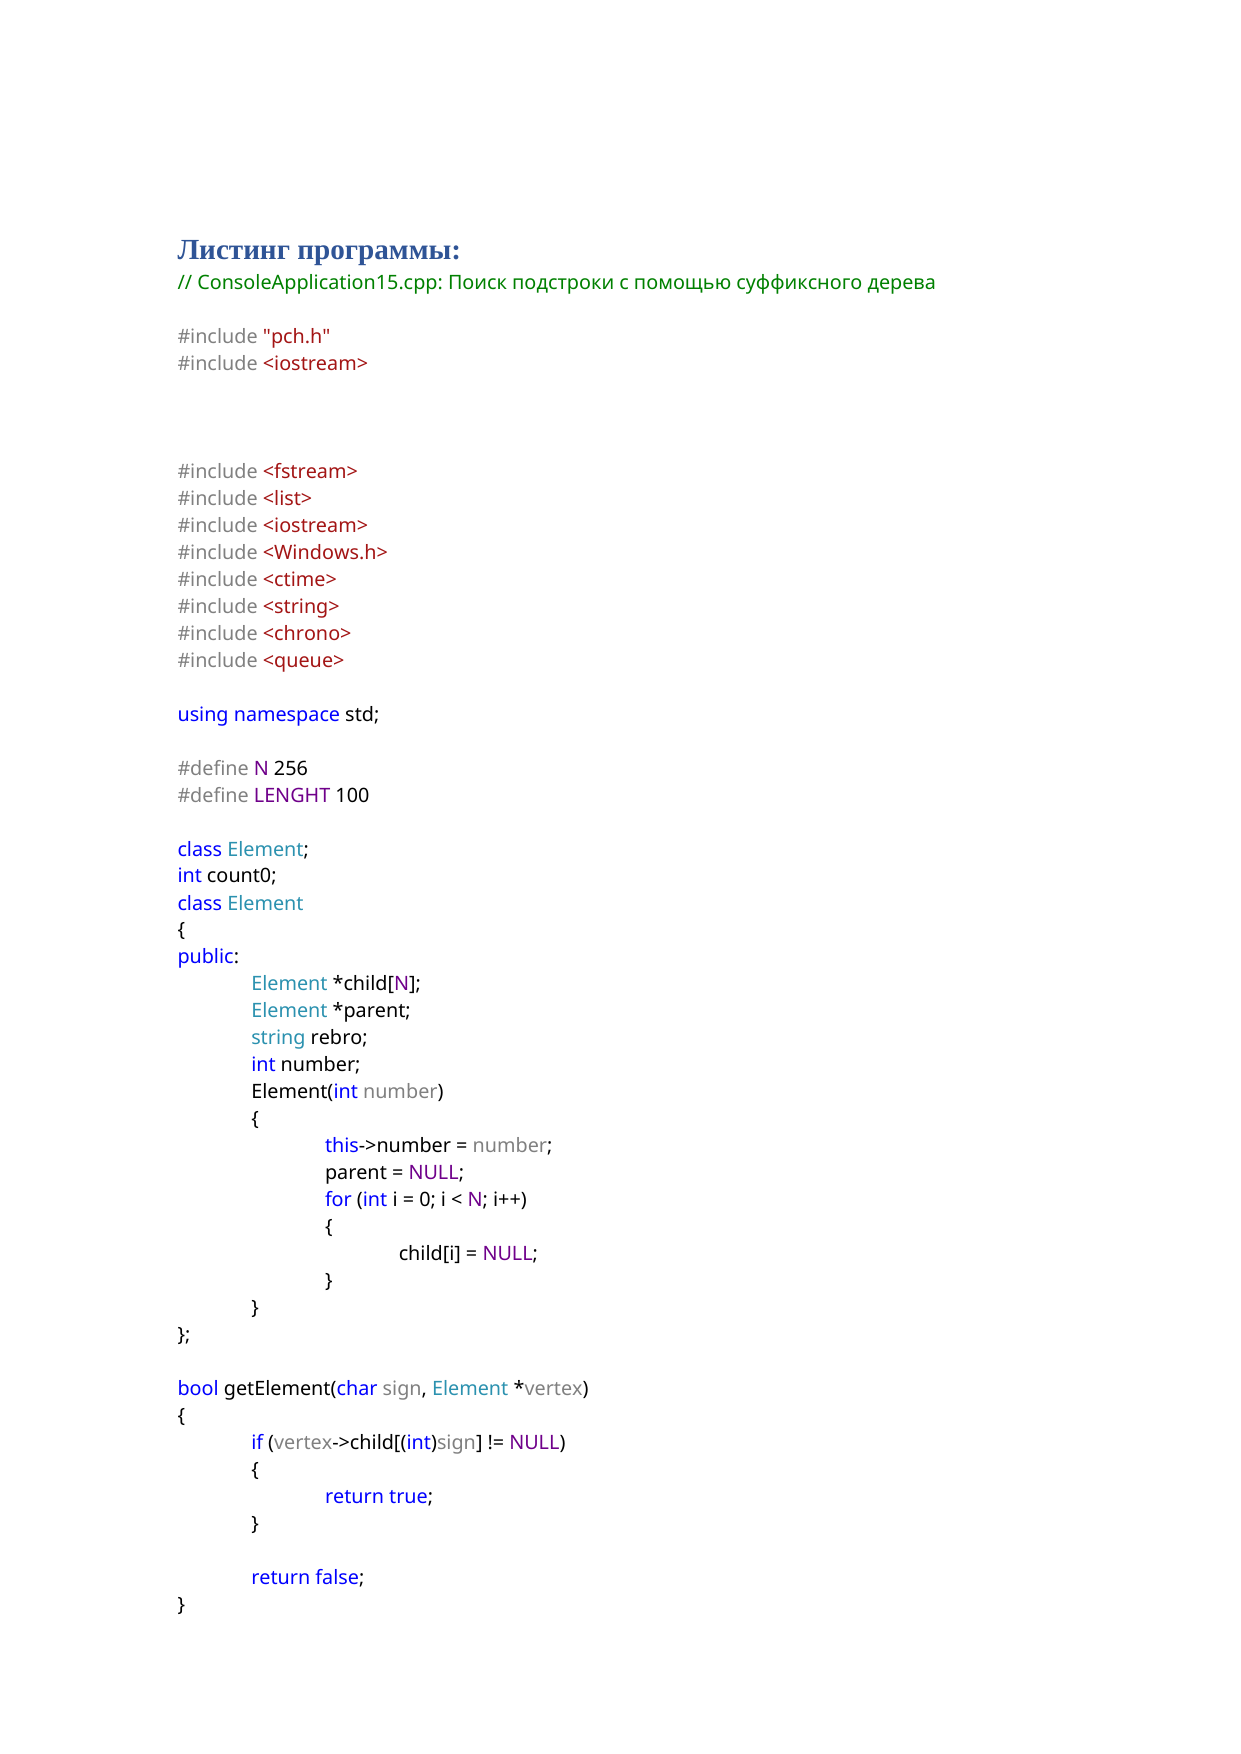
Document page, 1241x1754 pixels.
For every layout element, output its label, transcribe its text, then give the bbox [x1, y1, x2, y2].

subtitle Листинг программы: [177, 232, 1152, 266]
text #define LENGHT 100 [177, 781, 1152, 808]
text int count0; [177, 862, 1152, 889]
text return true; [177, 1482, 1152, 1509]
text #include <iostream> [177, 349, 1152, 376]
text int number; [177, 1051, 1152, 1078]
text #include <chrono> [177, 619, 1152, 646]
text { [177, 916, 1152, 943]
text } [177, 1590, 1152, 1617]
text #include <string> [177, 592, 1152, 619]
text { [177, 1401, 1152, 1428]
text string rebro; [177, 1024, 1152, 1051]
text } [177, 1509, 1152, 1536]
text #include <fstream> [177, 457, 1152, 484]
text }; [177, 1320, 1152, 1347]
text #include <iostream> [177, 511, 1152, 538]
text bool getElement(char sign, Element *vertex) [177, 1374, 1152, 1401]
text { [177, 1104, 1152, 1132]
text } [177, 1266, 1152, 1293]
text #include <ctime> [177, 565, 1152, 592]
text for (int i = 0; i < N; i++) [177, 1186, 1152, 1212]
text // ConsoleApplication15.cpp: Поиск подстроки с помощью суффиксного дерева [177, 268, 1152, 295]
text #include <Windows.h> [177, 538, 1152, 565]
text Element *child[N]; [177, 970, 1152, 997]
text { [177, 1212, 1152, 1239]
text } [177, 1293, 1152, 1320]
text Element *parent; [177, 997, 1152, 1024]
text #include <queue> [177, 646, 1152, 673]
text return false; [177, 1563, 1152, 1590]
text this->number = number; [177, 1132, 1152, 1158]
text parent = NULL; [177, 1158, 1152, 1186]
text public: [177, 943, 1152, 970]
text class Element; [177, 835, 1152, 862]
text #include "pch.h" [177, 322, 1152, 349]
text child[i] = NULL; [177, 1239, 1152, 1266]
text class Element [177, 889, 1152, 916]
text if (vertex->child[(int)sign] != NULL) [177, 1428, 1152, 1455]
text #include <list> [177, 484, 1152, 511]
text using namespace std; [177, 700, 1152, 727]
text { [177, 1455, 1152, 1482]
text Element(int number) [177, 1078, 1152, 1104]
text #define N 256 [177, 754, 1152, 781]
